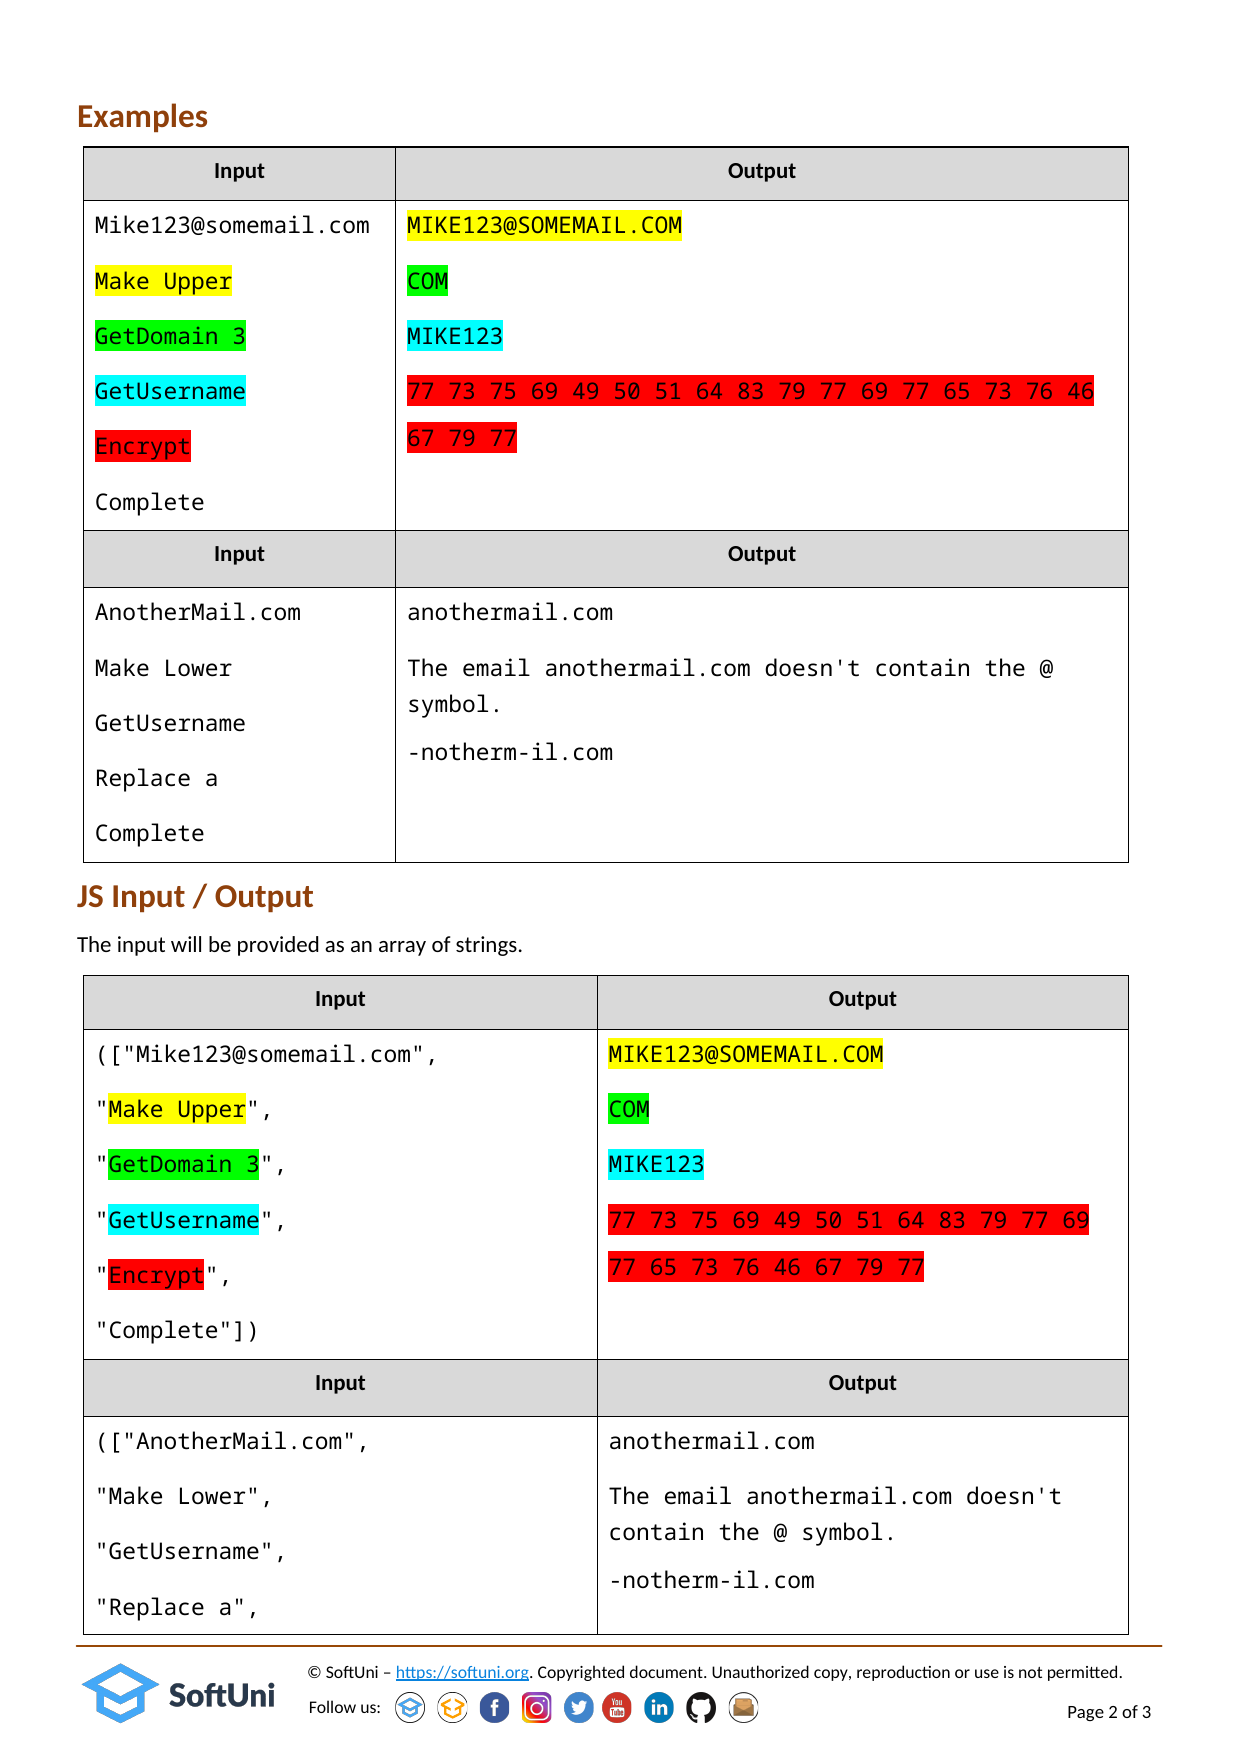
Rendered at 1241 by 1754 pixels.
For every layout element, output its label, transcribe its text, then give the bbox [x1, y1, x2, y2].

picture [395, 1692, 425, 1723]
table_cell Output [396, 531, 1128, 587]
table_cell Output [598, 1360, 1128, 1416]
table_cell Input [84, 1360, 597, 1416]
picture [686, 1692, 716, 1723]
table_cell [598, 1417, 1128, 1634]
picture [728, 1692, 759, 1723]
table_cell anothermail.com The email anothermail.com doesn't contain the @ symbol. -notherm-il.com [396, 588, 1128, 862]
table_cell Input [84, 531, 395, 587]
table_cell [84, 1417, 597, 1634]
picture [479, 1692, 510, 1723]
table_cell Mike123@somemail.com Make Upper GetDomain 3 GetUsername Encrypt Complete [84, 201, 395, 530]
table_cell AnotherMail.com Make Lower GetUsername Replace a Complete [84, 588, 395, 862]
table_header Input [84, 148, 395, 200]
picture [564, 1692, 594, 1723]
picture [522, 1692, 552, 1723]
table_cell (["Mike123@somemail.com", "Make Upper", "GetDomain 3", "GetUsername", "Encrypt", "Complete"]) [84, 1030, 597, 1358]
picture [665, 1714, 674, 1723]
table_header Output [598, 976, 1128, 1029]
picture [658, 1705, 667, 1714]
picture [602, 1692, 632, 1723]
subtitle Examples [77, 95, 1163, 136]
table_cell MIKE123@SOMEMAIL.COM COM MIKE123 77 73 75 69 49 50 51 64 83 79 77 69 77 65 73 76 46 67 79 77 [396, 201, 1128, 530]
picture [75, 1658, 281, 1729]
picture [665, 1692, 674, 1701]
table_cell MIKE123@SOMEMAIL.COM COM MIKE123 77 73 75 69 49 50 51 64 83 79 77 69 77 65 73 76 46 67 79 77 [598, 1030, 1128, 1358]
picture [644, 1714, 653, 1723]
table_header Input [84, 976, 597, 1029]
text The input will be provided as an array of strings. [77, 930, 1163, 958]
picture [437, 1692, 468, 1723]
table_header Output [396, 148, 1128, 200]
subtitle JS Input / Output [77, 875, 1163, 916]
picture [644, 1692, 653, 1701]
